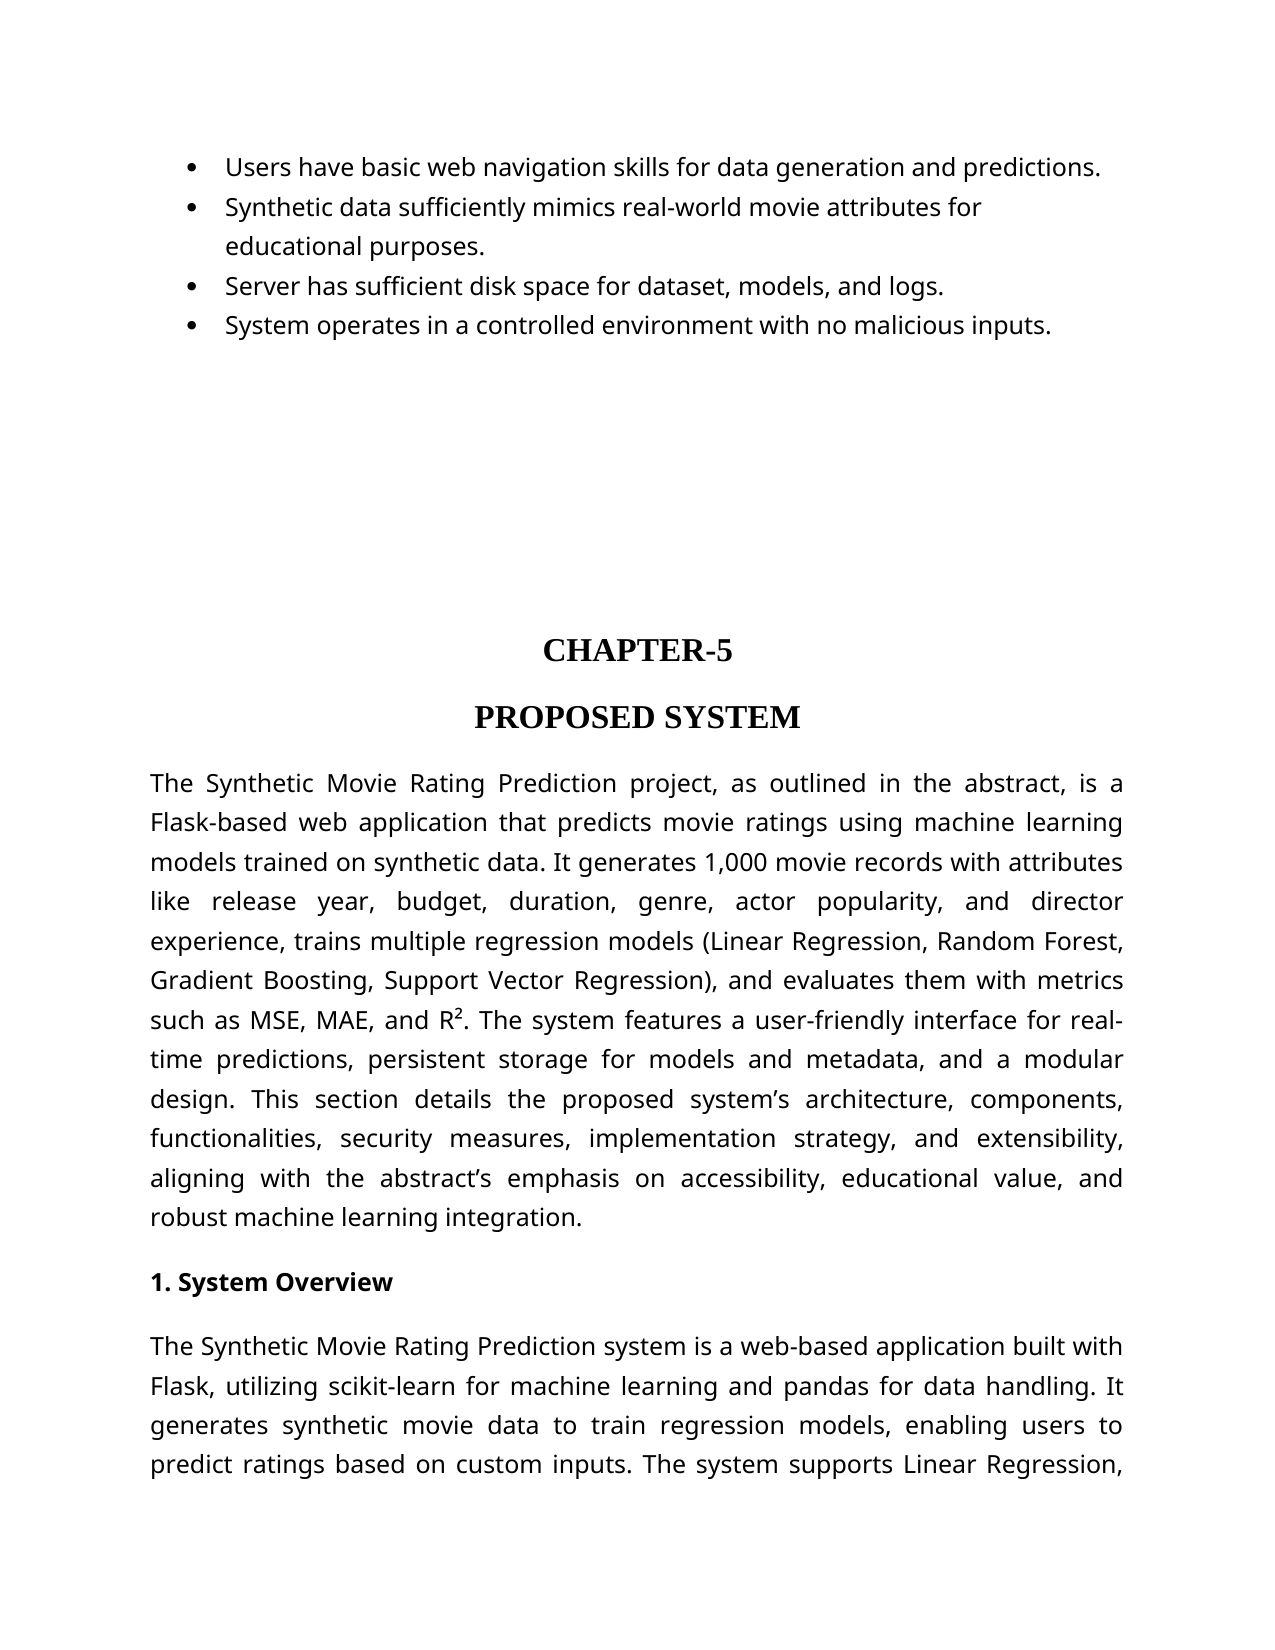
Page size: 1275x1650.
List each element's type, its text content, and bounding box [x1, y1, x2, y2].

list Users have basic web navigation skills for data generation and predictions. [187, 150, 1125, 184]
text The Synthetic Movie Rating Prediction project, as outlined in the abstract, is a Flask-based web application that predicts movie ratings using machine learning models trained on synthetic data. It generates 1,000 movie records with attributes like release year, budget, duration, genre, actor popularity, and director experience, trains multiple regression models (Linear Regression, Random Forest, Gradient Boosting, Support Vector Regression), and evaluates them with metrics such as MSE, MAE, and R². The system features a user-friendly interface for real-time predictions, persistent storage for models and metadata, and a modular design. This section details the proposed system’s architecture, components, functionalities, security measures, implementation strategy, and extensibility, aligning with the abstract’s emphasis on accessibility, educational value, and robust machine learning integration. [150, 766, 1125, 1234]
text CHAPTER-5 [150, 630, 1125, 669]
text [150, 1329, 1125, 1481]
list System operates in a controlled environment with no malicious inputs. [187, 308, 1125, 342]
text PROPOSED SYSTEM [150, 697, 1125, 735]
list Synthetic data sufficiently mimics real-world movie attributes for educational purposes. [187, 189, 1125, 263]
text 1. System Overview [150, 1264, 1125, 1298]
list Server has sufficient disk space for dataset, models, and logs. [187, 268, 1125, 302]
